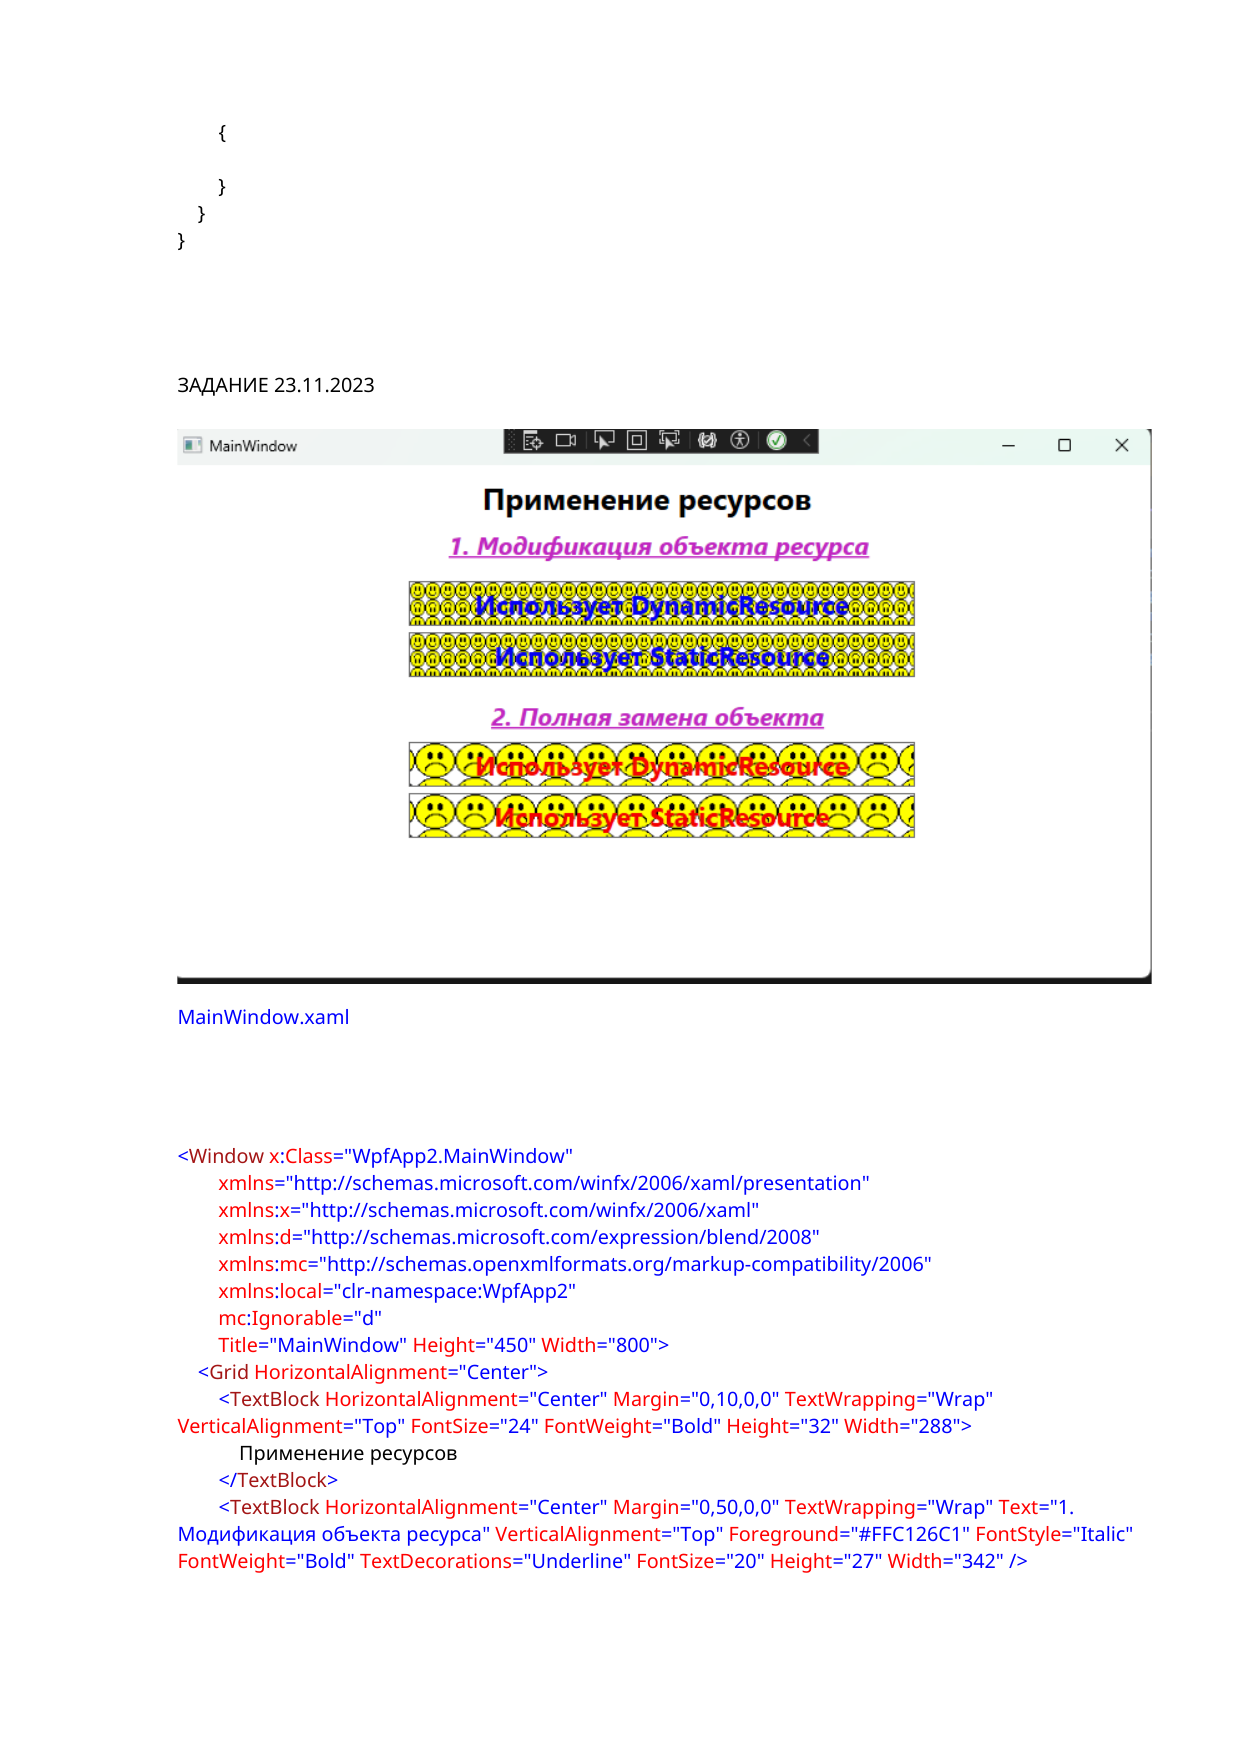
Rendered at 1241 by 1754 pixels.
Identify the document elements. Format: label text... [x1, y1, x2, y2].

text xmlns:mc="http://schemas.openxmlformats.org/markup-compatibility/2006" [177, 1250, 1152, 1277]
text xmlns="http://schemas.microsoft.com/winfx/2006/xaml/presentation" [177, 1169, 1152, 1196]
text { [177, 118, 1152, 145]
text xmlns:local="clr-namespace:WpfApp2" [177, 1277, 1152, 1304]
text xmlns:x="http://schemas.microsoft.com/winfx/2006/xaml" [177, 1196, 1152, 1223]
text <TextBlock HorizontalAlignment="Center" Margin="0,10,0,0" TextWrapping="Wrap" VerticalAlignment="Top" FontSize="24" FontWeight="Bold" Height="32" Width="288"> [177, 1385, 1152, 1439]
text Title="MainWindow" Height="450" Width="800"> [177, 1331, 1152, 1358]
text </TextBlock> [177, 1466, 1152, 1493]
text } [177, 199, 1152, 226]
picture [177, 429, 1152, 984]
text } [177, 172, 1152, 199]
text } ЗАДАНИЕ 23.11.2023 [177, 226, 1152, 429]
text <Window x:Class="WpfApp2.MainWindow" [177, 1142, 1152, 1169]
text <TextBlock HorizontalAlignment="Center" Margin="0,50,0,0" TextWrapping="Wrap" Text="1. Модификация объекта ресурса" VerticalAlignment="Top" Foreground="#FFC126C1" FontStyle="Italic" FontWeight="Bold" TextDecorations="Underline" FontSize="20" Height="27" Width="342" /> [177, 1493, 1152, 1574]
text MainWindow.xaml [177, 1003, 1152, 1030]
text Применение ресурсов [177, 1439, 1152, 1466]
text <Grid HorizontalAlignment="Center"> [177, 1358, 1152, 1385]
text xmlns:d="http://schemas.microsoft.com/expression/blend/2008" [177, 1223, 1152, 1250]
text mc:Ignorable="d" [177, 1304, 1152, 1331]
